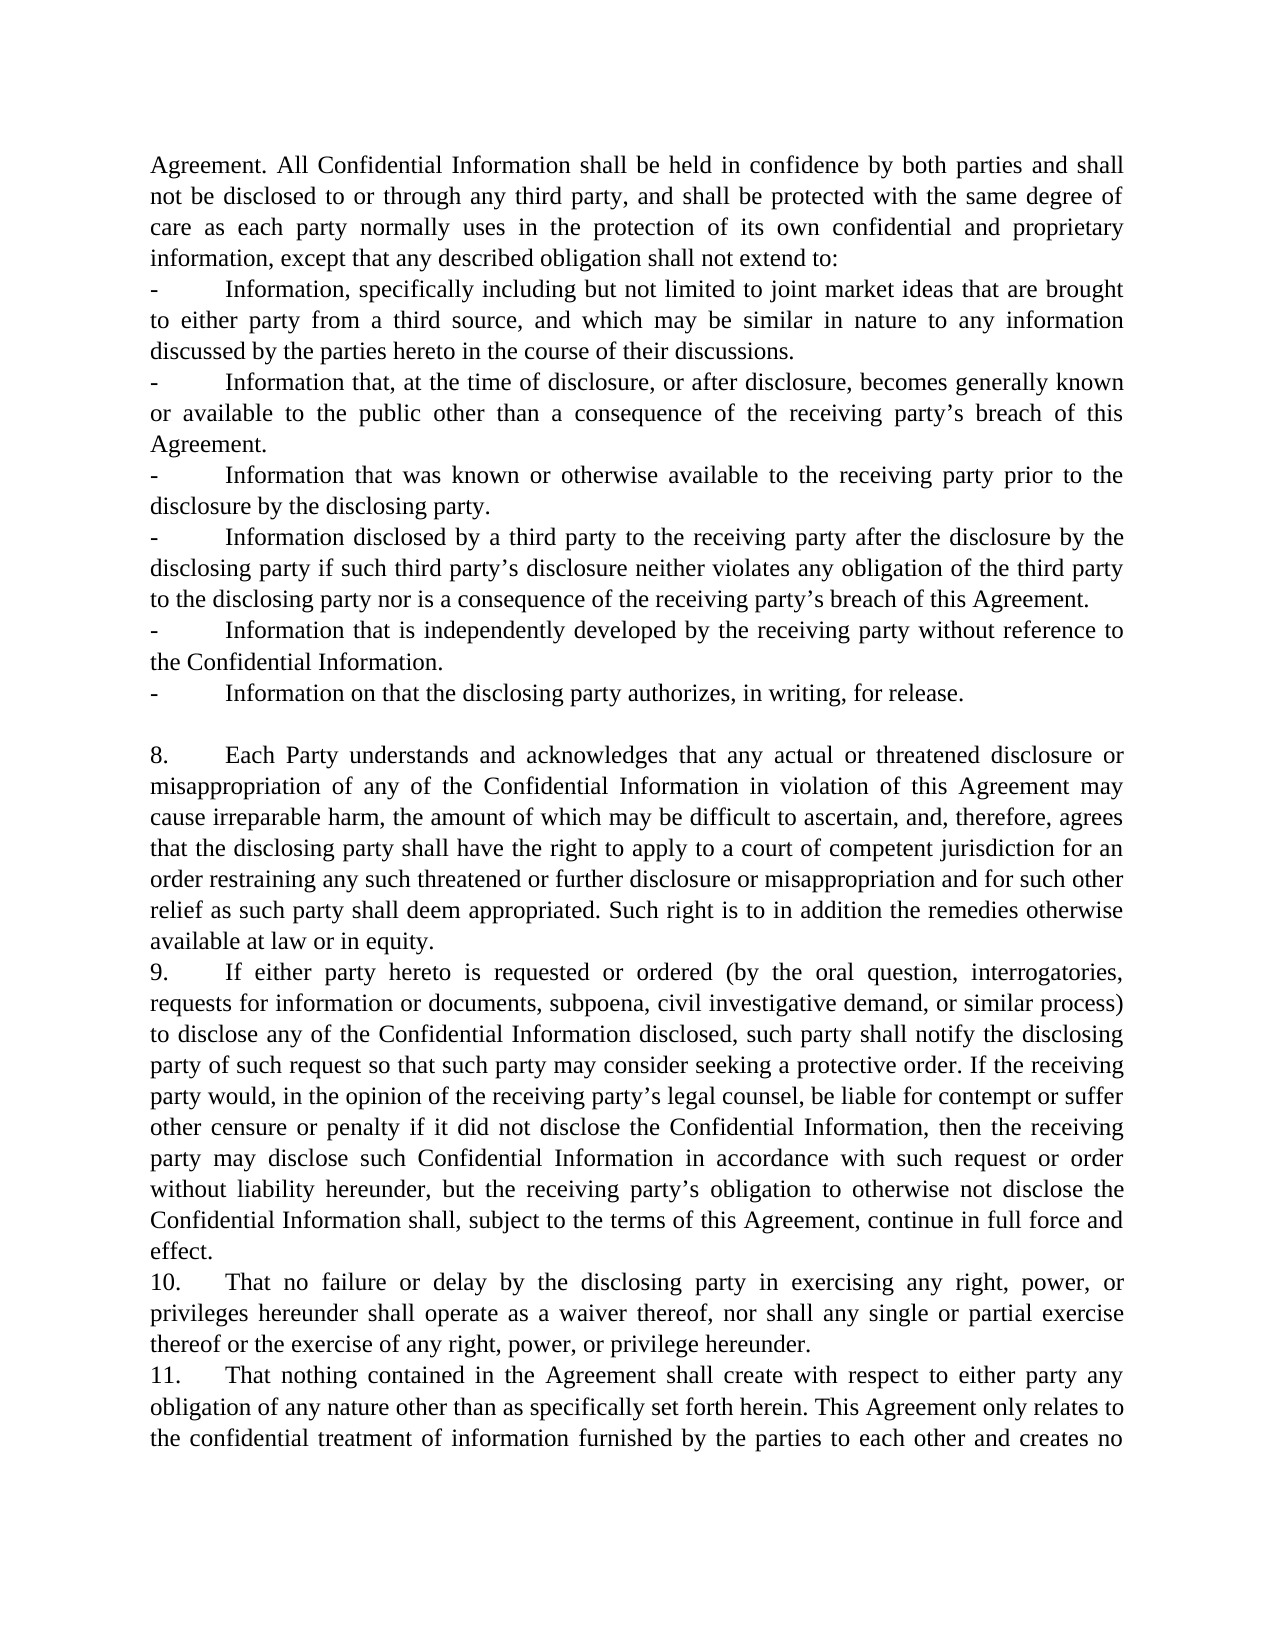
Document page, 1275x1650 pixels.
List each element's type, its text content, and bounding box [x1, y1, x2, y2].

list That no failure or delay by the disclosing party in exercising any right, power, or privileges hereunder shall operate as a waiver thereof, nor shall any single or partial exercise thereof or the exercise of any right, power, or privilege hereunder. [150, 1267, 1125, 1358]
list If either party hereto is requested or ordered (by the oral question, interrogatories, requests for information or documents, subpoena, civil investigative demand, or similar process) to disclose any of the Confidential Information disclosed, such party shall notify the disclosing party of such request so that such party may consider seeking a protective order. If the receiving party would, in the opinion of the receiving party’s legal counsel, be liable for contempt or suffer other censure or penalty if it did not disclose the Confidential Information, then the receiving party may disclose such Confidential Information in accordance with such request or order without liability hereunder, but the receiving party’s obligation to otherwise not disclose the Confidential Information shall, subject to the terms of this Agreement, continue in full force and effect. [150, 957, 1125, 1265]
list Information that, at the time of disclosure, or after disclosure, becomes generally known or available to the public other than a consequence of the receiving party’s breach of this Agreement. [150, 367, 1125, 458]
list Information on that the disclosing party authorizes, in writing, for release. [150, 678, 1125, 706]
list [150, 1361, 1125, 1451]
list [150, 150, 1125, 272]
list Information that was known or otherwise available to the receiving party prior to the disclosure by the disclosing party. [150, 460, 1125, 520]
list Information that is independently developed by the receiving party without reference to the Confidential Information. [150, 616, 1125, 675]
list Information disclosed by a third party to the receiving party after the disclosure by the disclosing party if such third party’s disclosure neither violates any obligation of the third party to the disclosing party nor is a consequence of the receiving party’s breach of this Agreement. [150, 522, 1125, 613]
list Information, specifically including but not limited to joint market ideas that are brought to either party from a third source, and which may be similar in nature to any information discussed by the parties hereto in the course of their discussions. [150, 274, 1125, 365]
list Each Party understands and acknowledges that any actual or threatened disclosure or misappropriation of any of the Confidential Information in violation of this Agreement may cause irreparable harm, the amount of which may be difficult to ascertain, and, therefore, agrees that the disclosing party shall have the right to apply to a court of competent jurisdiction for an order restraining any such threatened or further disclosure or misappropriation and for such other relief as such party shall deem appropriated. Such right is to in addition the remedies otherwise available at law or in equity. [150, 740, 1125, 955]
